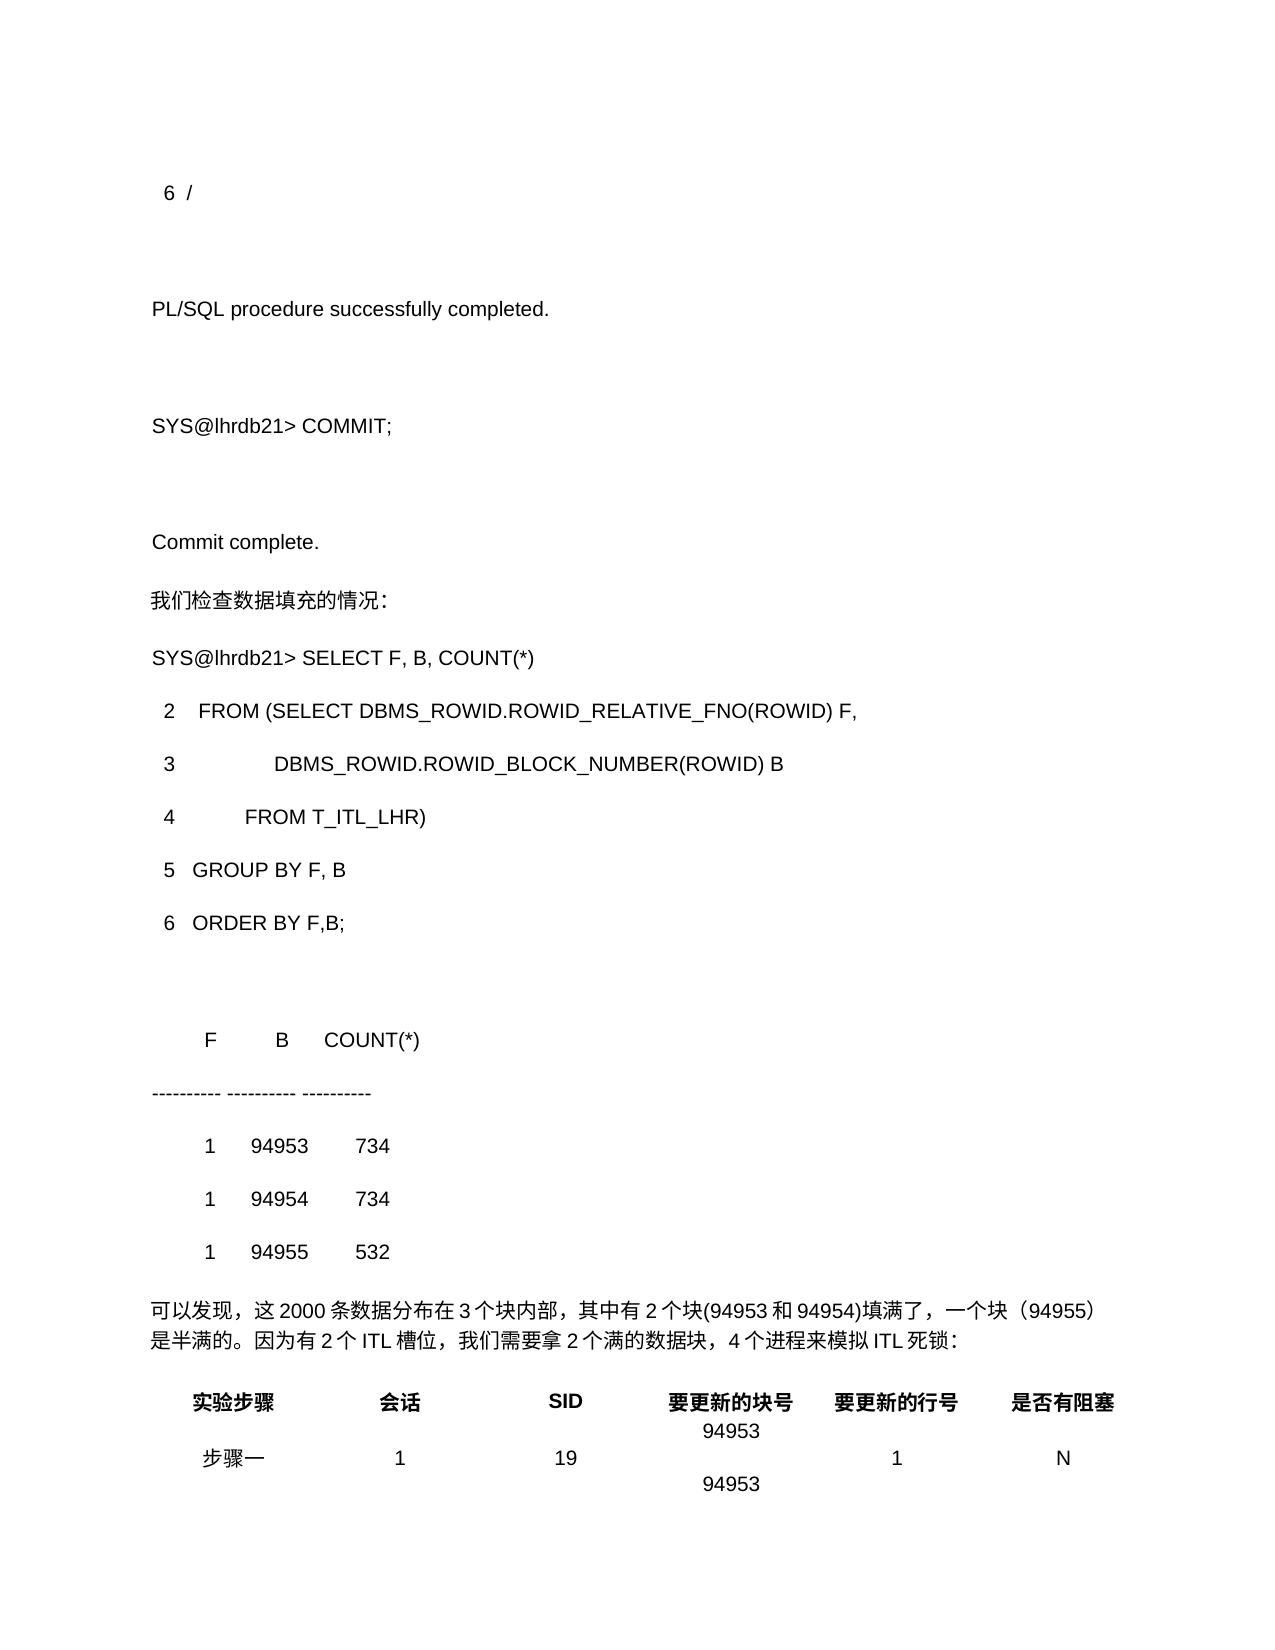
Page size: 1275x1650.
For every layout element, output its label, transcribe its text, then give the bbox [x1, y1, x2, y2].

table_cell 1 [814, 1418, 980, 1498]
text 可以发现，这2000条数据分布在3个块内部，其中有2个块(94953和94954)填满了，一个块（94955）是半满的。因为有2个ITL槽位，我们需要拿2个满的数据块，4个进程来模拟ITL死锁： [150, 1294, 1125, 1355]
table_cell 94953 94953 [649, 1418, 814, 1498]
table_header 要更新的行号 [814, 1384, 980, 1417]
table_header 是否有阻塞 [980, 1384, 1147, 1417]
table_cell 19 [483, 1418, 648, 1498]
table_header 会话 [317, 1384, 483, 1417]
table_cell 1 [317, 1418, 483, 1498]
table_cell 步骤一 [150, 1418, 317, 1498]
table_header 实验步骤 [150, 1384, 317, 1417]
table_cell N [980, 1418, 1147, 1498]
text 我们检查数据填充的情况： [150, 584, 1125, 615]
table_header SYS@lhrdb21> SELECT F, B, COUNT(*) 2 FROM (SELECT DBMS_ROWID.ROWID_RELATIVE_FNO(ROWID) F, 3 DBMS_ROWID.ROWID_BLOCK_NUMBER(ROWID) B 4 FROM T_ITL_LHR) 5 GROUP BY F, B 6 ORDER BY F,B; F B COUNT(*) ---------- ---------- ---------- 1 94953 734 1 94954 734 1 94955 532 [150, 644, 1131, 1265]
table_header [150, 150, 1131, 555]
table_header SID [483, 1384, 648, 1417]
table_header 要更新的块号 [649, 1384, 814, 1417]
